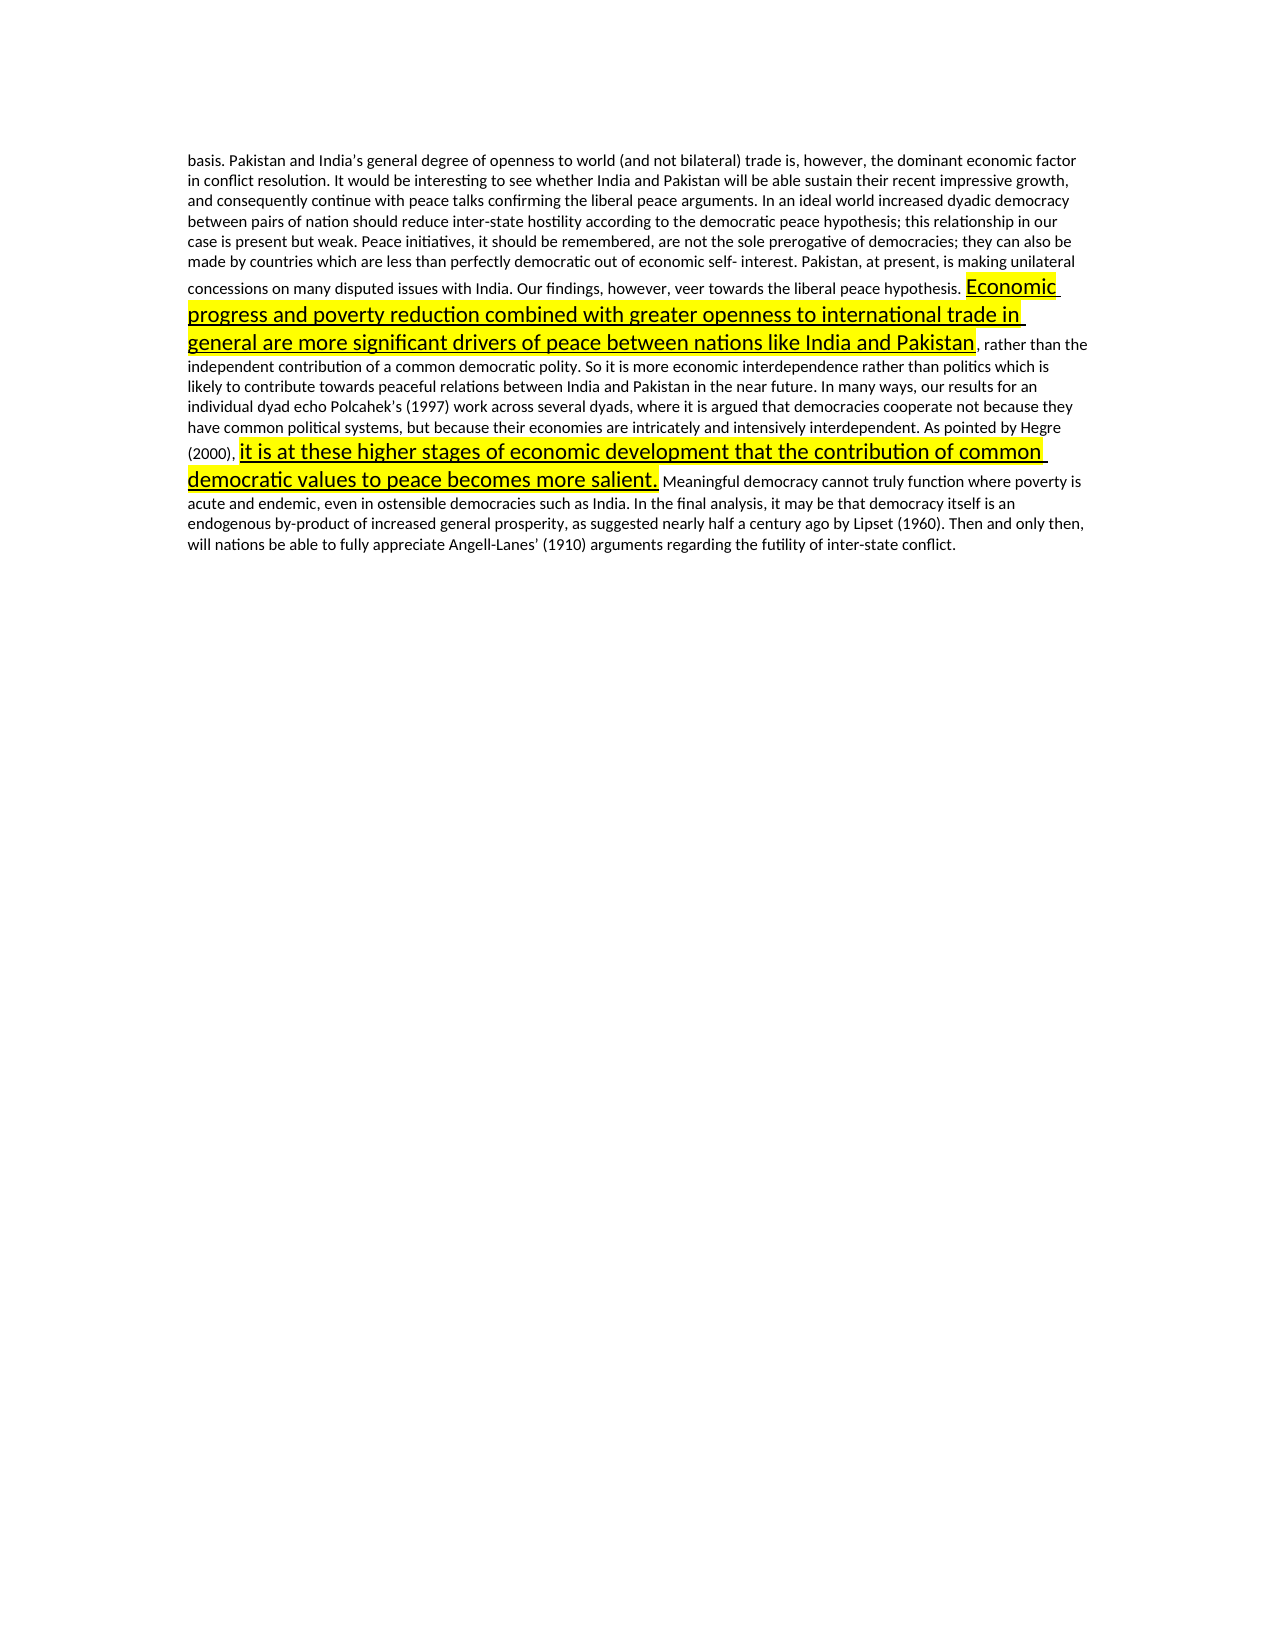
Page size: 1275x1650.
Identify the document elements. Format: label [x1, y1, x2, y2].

text [187, 150, 1087, 554]
